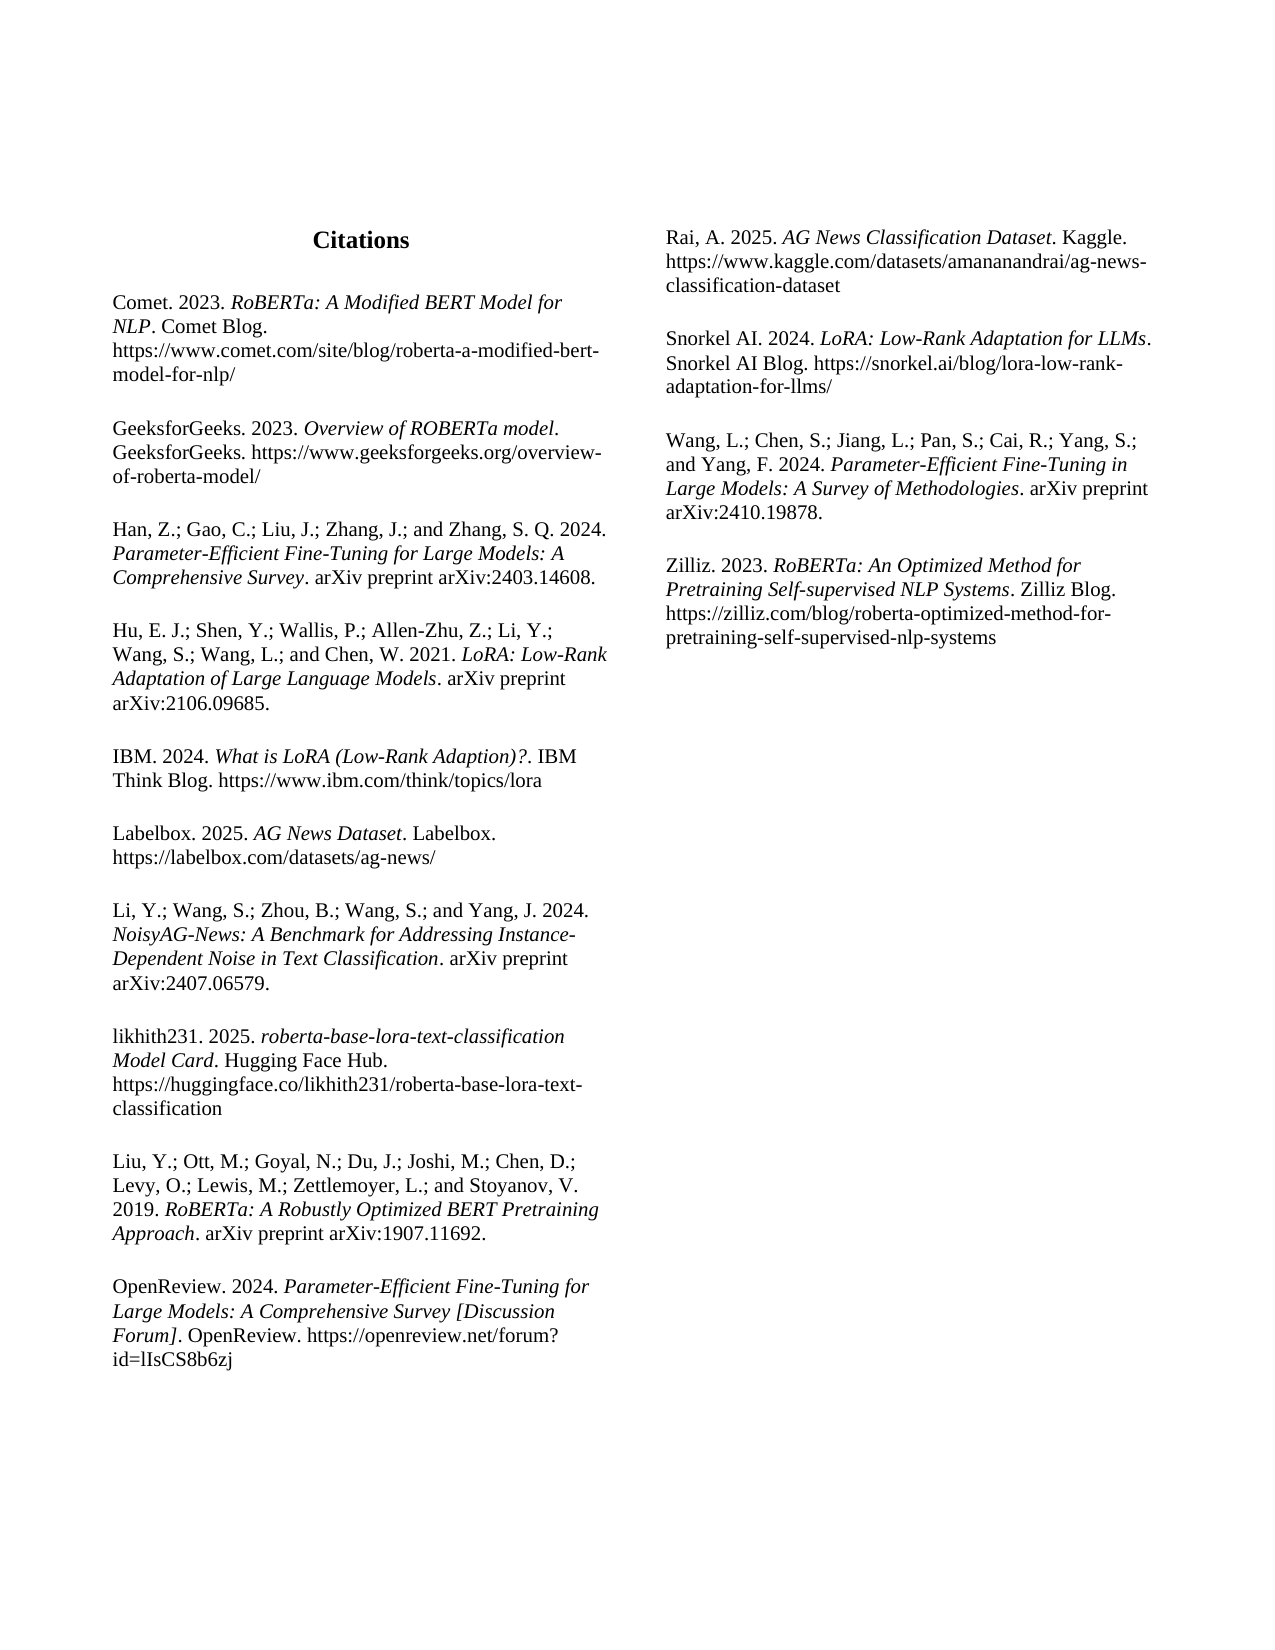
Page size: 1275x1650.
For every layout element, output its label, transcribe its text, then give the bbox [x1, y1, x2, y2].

text Hu, E. J.; Shen, Y.; Wallis, P.; Allen-Zhu, Z.; Li, Y.; Wang, S.; Wang, L.; and Chen, W. 2021. LoRA: Low-Rank Adaptation of Large Language Models. arXiv preprint arXiv:2106.09685. [112, 618, 609, 714]
text GeeksforGeeks. 2023. Overview of ROBERTa model. GeeksforGeeks. https://www.geeksforgeeks.org/overview-of-roberta-model/ [112, 416, 609, 488]
text Zilliz. 2023. RoBERTa: An Optimized Method for Pretraining Self-supervised NLP Systems. Zilliz Blog. https://zilliz.com/blog/roberta-optimized-method-for-pretraining-self-supervised-nlp-systems [666, 553, 1162, 649]
text likhith231. 2025. roberta-base-lora-text-classification Model Card. Hugging Face Hub. https://huggingface.co/likhith231/roberta-base-lora-text-classification [112, 1024, 609, 1120]
text Citations [112, 225, 609, 254]
text Snorkel AI. 2024. LoRA: Low-Rank Adaptation for LLMs. Snorkel AI Blog. https://snorkel.ai/blog/lora-low-rank-adaptation-for-llms/ [666, 326, 1162, 398]
text IBM. 2024. What is LoRA (Low-Rank Adaption)?. IBM Think Blog. https://www.ibm.com/think/topics/lora [112, 744, 609, 792]
text Han, Z.; Gao, C.; Liu, J.; Zhang, J.; and Zhang, S. Q. 2024. Parameter-Efficient Fine-Tuning for Large Models: A Comprehensive Survey. arXiv preprint arXiv:2403.14608. [112, 517, 609, 589]
text Liu, Y.; Ott, M.; Goyal, N.; Du, J.; Joshi, M.; Chen, D.; Levy, O.; Lewis, M.; Zettlemoyer, L.; and Stoyanov, V. 2019. RoBERTa: A Robustly Optimized BERT Pretraining Approach. arXiv preprint arXiv:1907.11692. [112, 1149, 609, 1245]
text Labelbox. 2025. AG News Dataset. Labelbox. https://labelbox.com/datasets/ag-news/ [112, 821, 609, 869]
text Comet. 2023. RoBERTa: A Modified BERT Model for NLP. Comet Blog. https://www.comet.com/site/blog/roberta-a-modified-bert-model-for-nlp/ [112, 290, 609, 386]
text Wang, L.; Chen, S.; Jiang, L.; Pan, S.; Cai, R.; Yang, S.; and Yang, F. 2024. Parameter-Efficient Fine-Tuning in Large Models: A Survey of Methodologies. arXiv preprint arXiv:2410.19878. [666, 428, 1162, 524]
text Rai, A. 2025. AG News Classification Dataset. Kaggle. https://www.kaggle.com/datasets/amananandrai/ag-news-classification-dataset [666, 225, 1162, 297]
text Li, Y.; Wang, S.; Zhou, B.; Wang, S.; and Yang, J. 2024. NoisyAG-News: A Benchmark for Addressing Instance-Dependent Noise in Text Classification. arXiv preprint arXiv:2407.06579. [112, 898, 609, 994]
text OpenReview. 2024. Parameter-Efficient Fine-Tuning for Large Models: A Comprehensive Survey [Discussion Forum]. OpenReview. https://openreview.net/forum?id=lIsCS8b6zj [112, 1274, 609, 1371]
